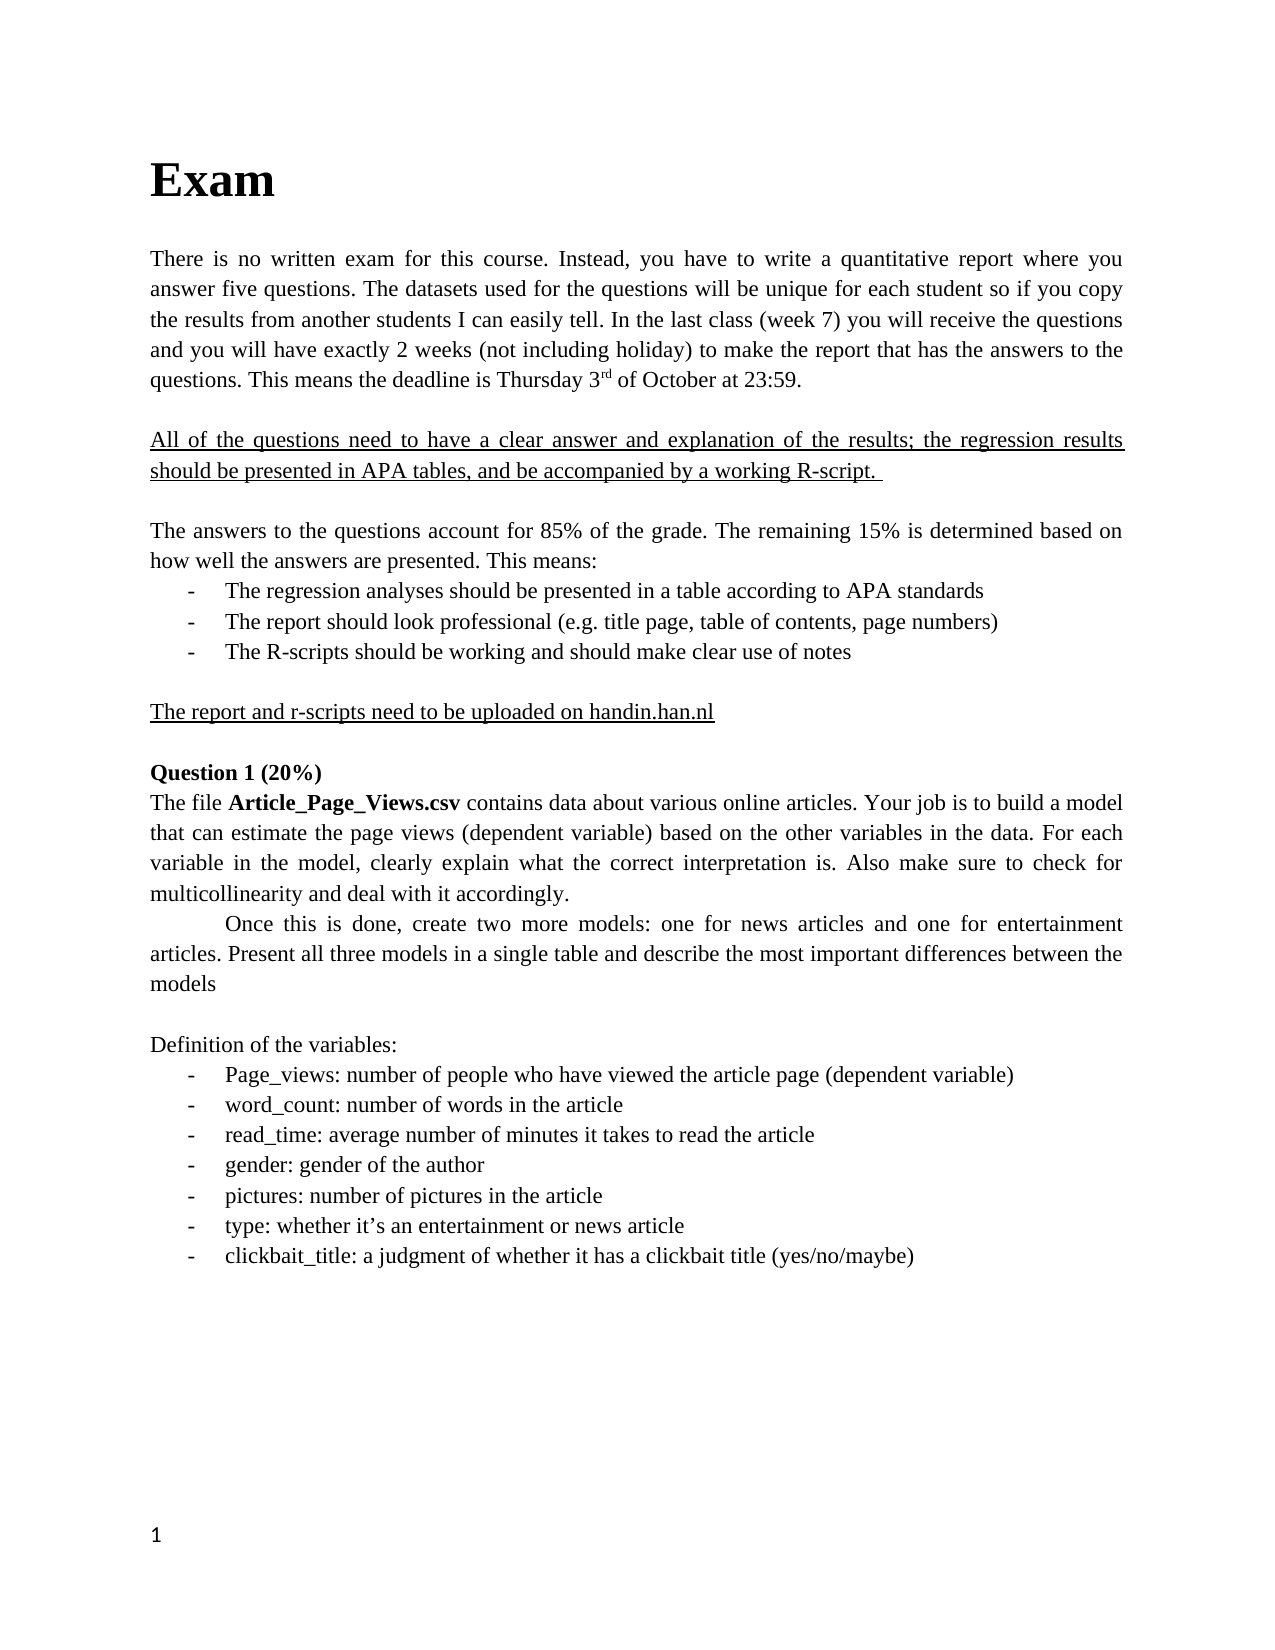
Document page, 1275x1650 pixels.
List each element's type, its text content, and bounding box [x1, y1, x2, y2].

list Page_views: number of people who have viewed the article page (dependent variable) [187, 1061, 1125, 1087]
text The file Article_Page_Views.csv contains data about various online articles. Your job is to build a model that can estimate the page views (dependent variable) based on the other variables in the data. For each variable in the model, clearly explain what the correct interpretation is. Also make sure to check for multicollinearity and deal with it accordingly. [150, 789, 1125, 906]
list type: whether it’s an entertainment or news article [187, 1212, 1125, 1238]
list clickbait_title: a judgment of whether it has a clickbait title (yes/no/maybe) [187, 1242, 1125, 1268]
list word_count: number of words in the article [187, 1091, 1125, 1117]
list gender: gender of the author [187, 1151, 1125, 1178]
list The R-scripts should be working and should make clear use of notes [187, 638, 1125, 664]
text The answers to the questions account for 85% of the grade. The remaining 15% is determined based on how well the answers are presented. This means: [150, 517, 1125, 574]
list pictures: number of pictures in the article [187, 1182, 1125, 1208]
text Exam [150, 150, 1125, 207]
text All of the questions need to have a clear answer and explanation of the results; the regression results should be presented in APA tables, and be accompanied by a working R-script. [150, 451, 1125, 483]
list read_time: average number of minutes it takes to read the article [187, 1121, 1125, 1148]
text There is no written exam for this course. Instead, you have to write a quantitative report where you answer five questions. The datasets used for the questions will be unique for each student so if you copy the results from another students I can easily tell. In the last class (week 7) you will receive the questions and you will have exactly 2 weeks (not including holiday) to make the report that has the answers to the questions. This means the deadline is Thursday 3rd of October at 23:59. [150, 245, 1125, 392]
text All of the questions need to have a clear answer and explanation of the results; the regression results should be presented in APA tables, and be accompanied by a working R-script. [150, 426, 1125, 449]
text Definition of the variables: [150, 1031, 1125, 1057]
list The report should look professional (e.g. title page, table of contents, page numbers) [187, 608, 1125, 634]
list The regression analyses should be presented in a table according to APA standards [187, 577, 1125, 604]
text Once this is done, create two more models: one for news articles and one for entertainment articles. Present all three models in a single table and describe the most important differences between the models [150, 910, 1125, 997]
text The report and r-scripts need to be uploaded on handin.han.nl [150, 698, 1125, 725]
text Question 1 (20%) [150, 759, 1125, 785]
